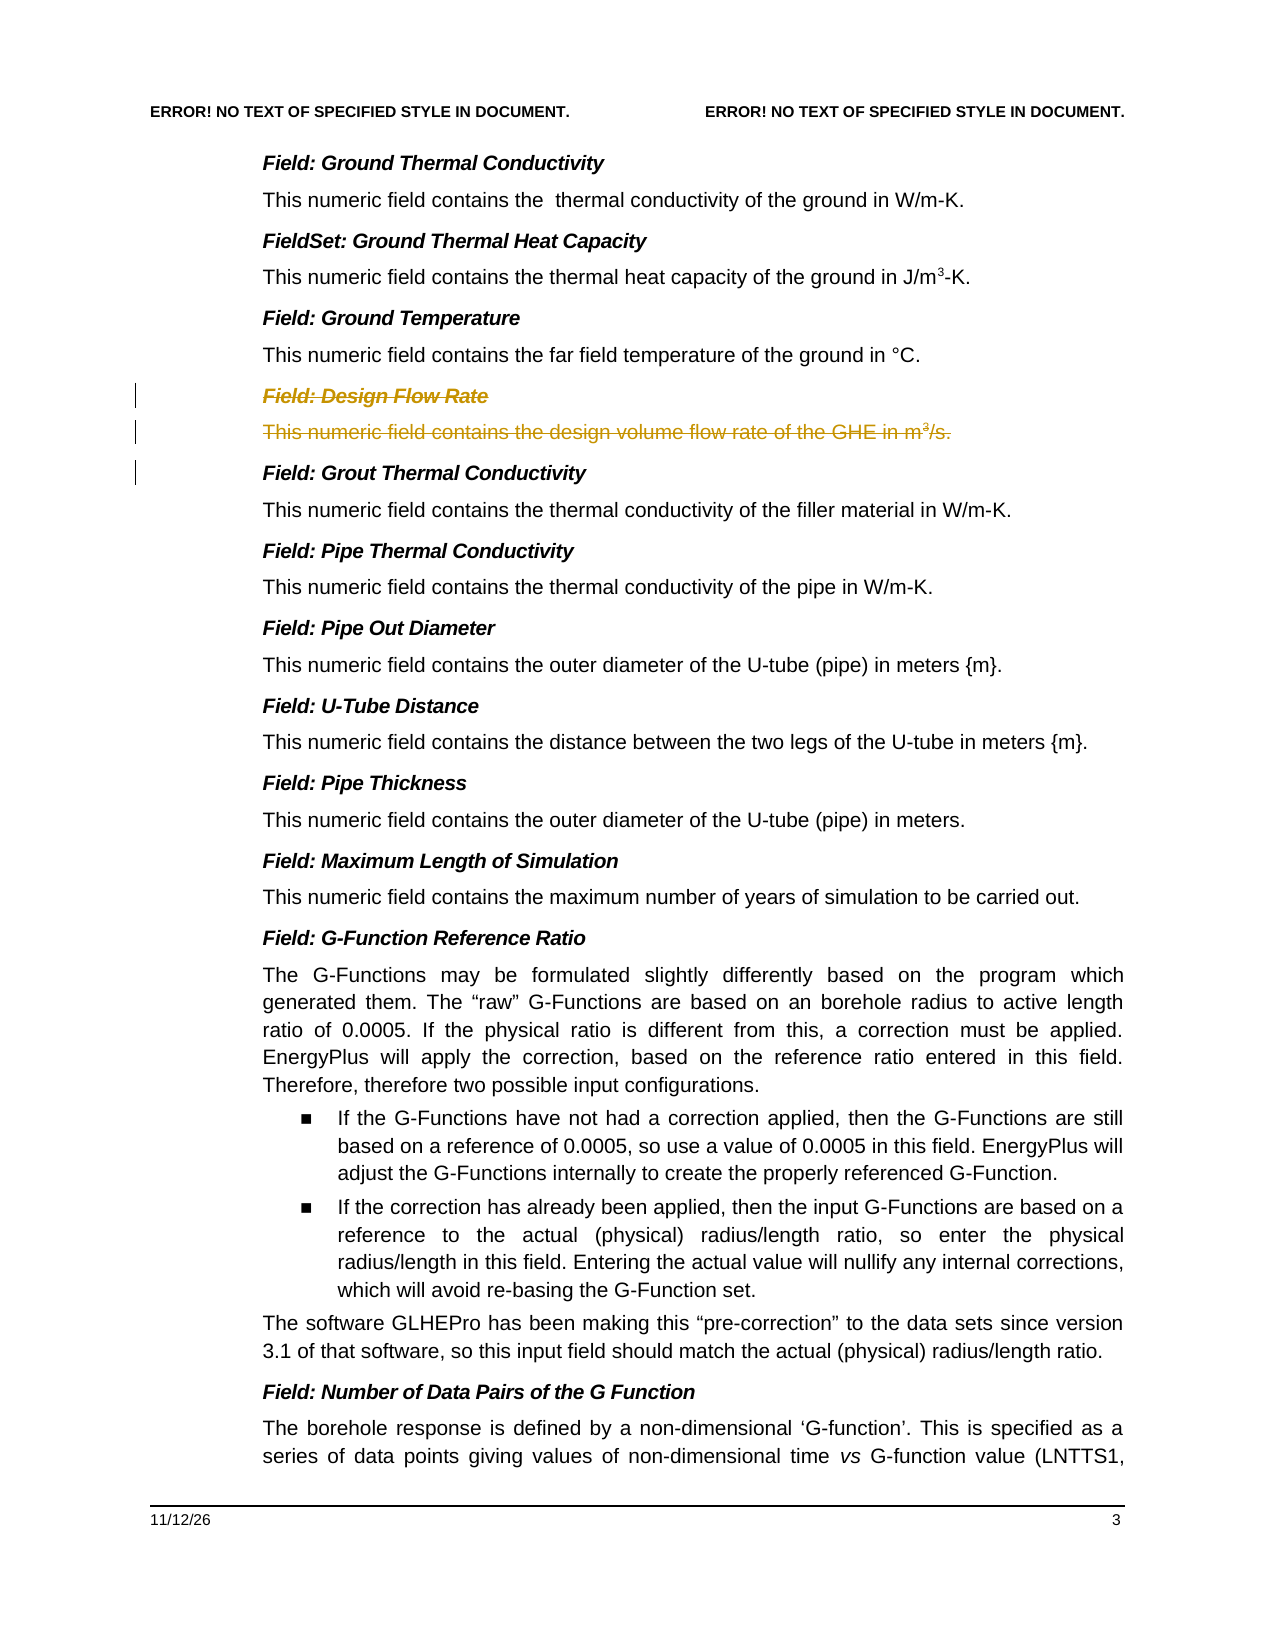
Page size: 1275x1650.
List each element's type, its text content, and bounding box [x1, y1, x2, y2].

list If the G-Functions have not had a correction applied, then the G-Functions are still based on a reference of 0.0005, so use a value of 0.0005 in this field. EnergyPlus will adjust the G-Functions internally to create the properly referenced G-Function. [300, 1106, 1125, 1185]
text The software GLHEPro has been making this “pre-correction” to the data sets since version 3.1 of that software, so this input field should match the actual (physical) radius/length ratio. [262, 1311, 1125, 1363]
text This numeric field contains the thermal conductivity of the filler material in W/m-K. [262, 497, 1125, 521]
text This numeric field contains the thermal conductivity of the pipe in W/m-K. [262, 575, 1125, 599]
text This numeric field contains the maximum number of years of simulation to be carried out. [262, 885, 1125, 909]
subtitle Field: G-Function Reference Ratio [262, 925, 1125, 950]
subtitle Field: Grout Thermal Conductivity [262, 460, 1125, 485]
subtitle Field: Ground Thermal Conductivity [262, 150, 1125, 175]
subtitle Field: U-Tube Distance [262, 692, 1125, 717]
text This numeric field contains the distance between the two legs of the U-tube in meters {m}. [262, 730, 1125, 754]
subtitle Field: Pipe Out Diameter [262, 615, 1125, 640]
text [262, 1416, 1125, 1468]
subtitle Field: Number of Data Pairs of the G Function [262, 1379, 1125, 1404]
text This numeric field contains the far field temperature of the ground in °C. [262, 342, 1125, 366]
list If the correction has already been applied, then the input G-Functions are based on a reference to the actual (physical) radius/length ratio, so enter the physical radius/length in this field. Entering the actual value will nullify any internal corrections, which will avoid re-basing the G-Function set. [300, 1195, 1125, 1301]
subtitle Field: Ground Temperature [262, 305, 1125, 330]
text This numeric field contains the outer diameter of the U-tube (pipe) in meters. [262, 807, 1125, 831]
text This numeric field contains the thermal heat capacity of the ground in J/m3-K. [262, 265, 1125, 289]
subtitle Field: Pipe Thickness [262, 770, 1125, 795]
subtitle FieldSet: Ground Thermal Heat Capacity [262, 227, 1125, 252]
subtitle Field: Pipe Thermal Conductivity [262, 537, 1125, 562]
text This numeric field contains the outer diameter of the U-tube (pipe) in meters {m}. [262, 652, 1125, 676]
subtitle Field: Maximum Length of Simulation [262, 847, 1125, 872]
text This numeric field contains the thermal conductivity of the ground in W/m-K. [262, 187, 1125, 211]
text The G-Functions may be formulated slightly differently based on the program which generated them. The “raw” G-Functions are based on an borehole radius to active length ratio of 0.0005. If the physical ratio is different from this, a correction must be applied. EnergyPlus will apply the correction, based on the reference ratio entered in this field. Therefore, therefore two possible input configurations. [262, 962, 1125, 1096]
